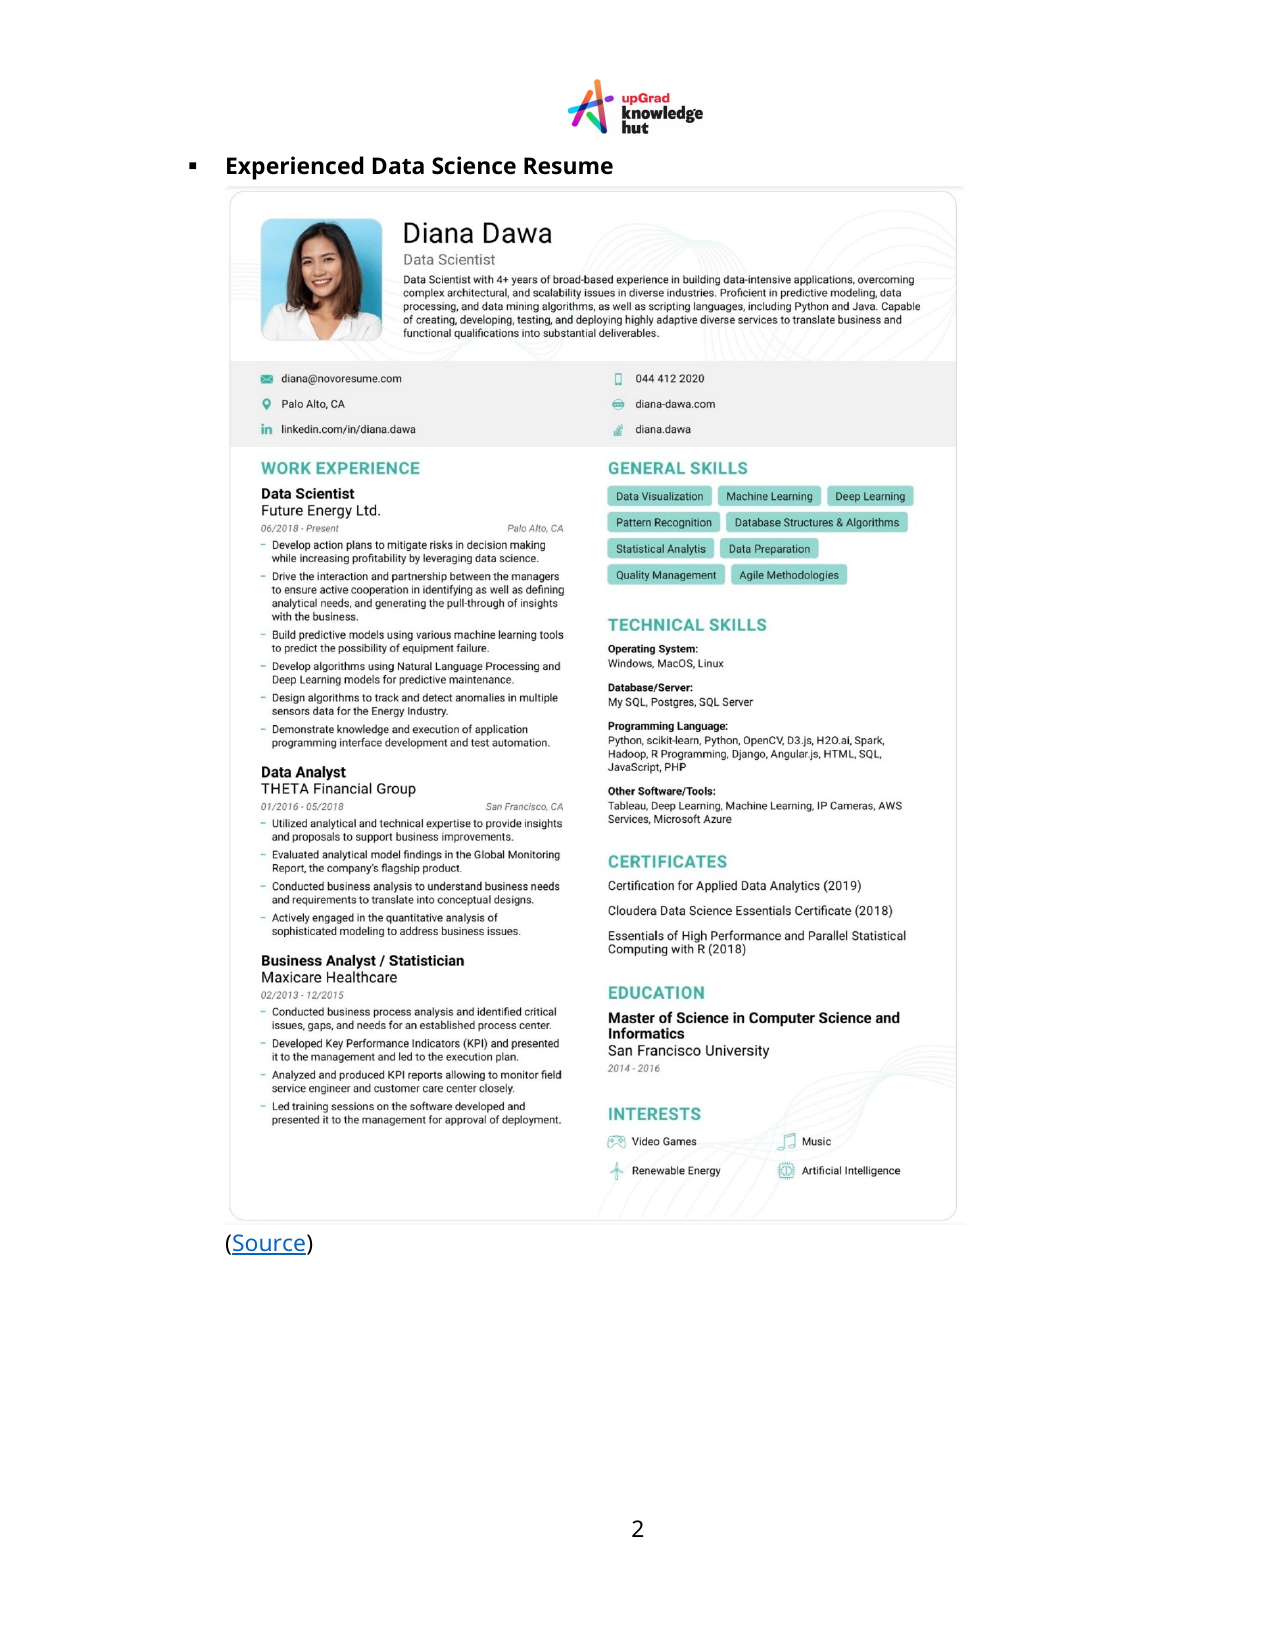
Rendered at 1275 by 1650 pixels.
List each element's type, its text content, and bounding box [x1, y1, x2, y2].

picture [567, 75, 708, 137]
picture [225, 183, 968, 1225]
